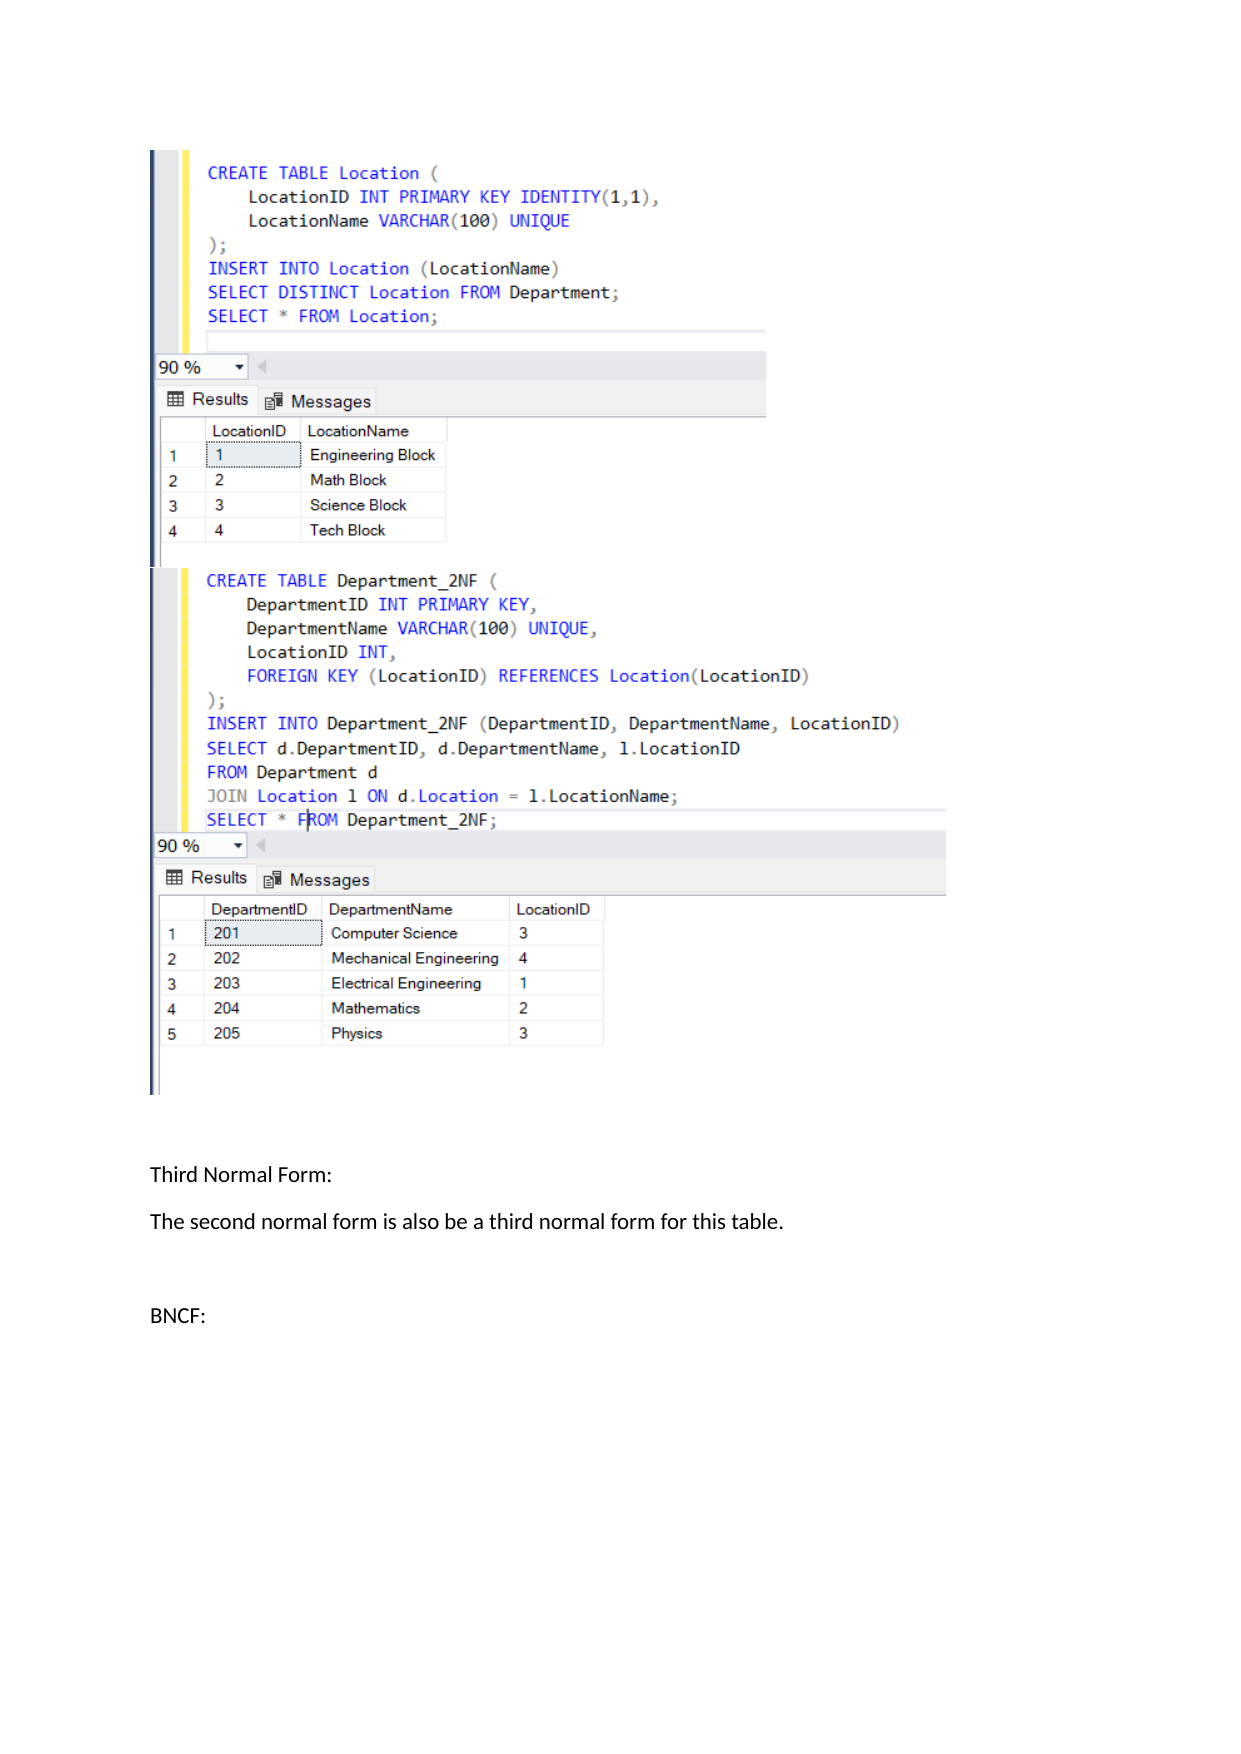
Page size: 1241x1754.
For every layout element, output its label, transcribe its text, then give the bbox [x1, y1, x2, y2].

picture [150, 150, 767, 567]
text Third Normal Form: [150, 1160, 1090, 1188]
text The second normal form is also be a third normal form for this table. [150, 1207, 1090, 1235]
text BNCF: [150, 1301, 1090, 1329]
picture [150, 568, 947, 1095]
